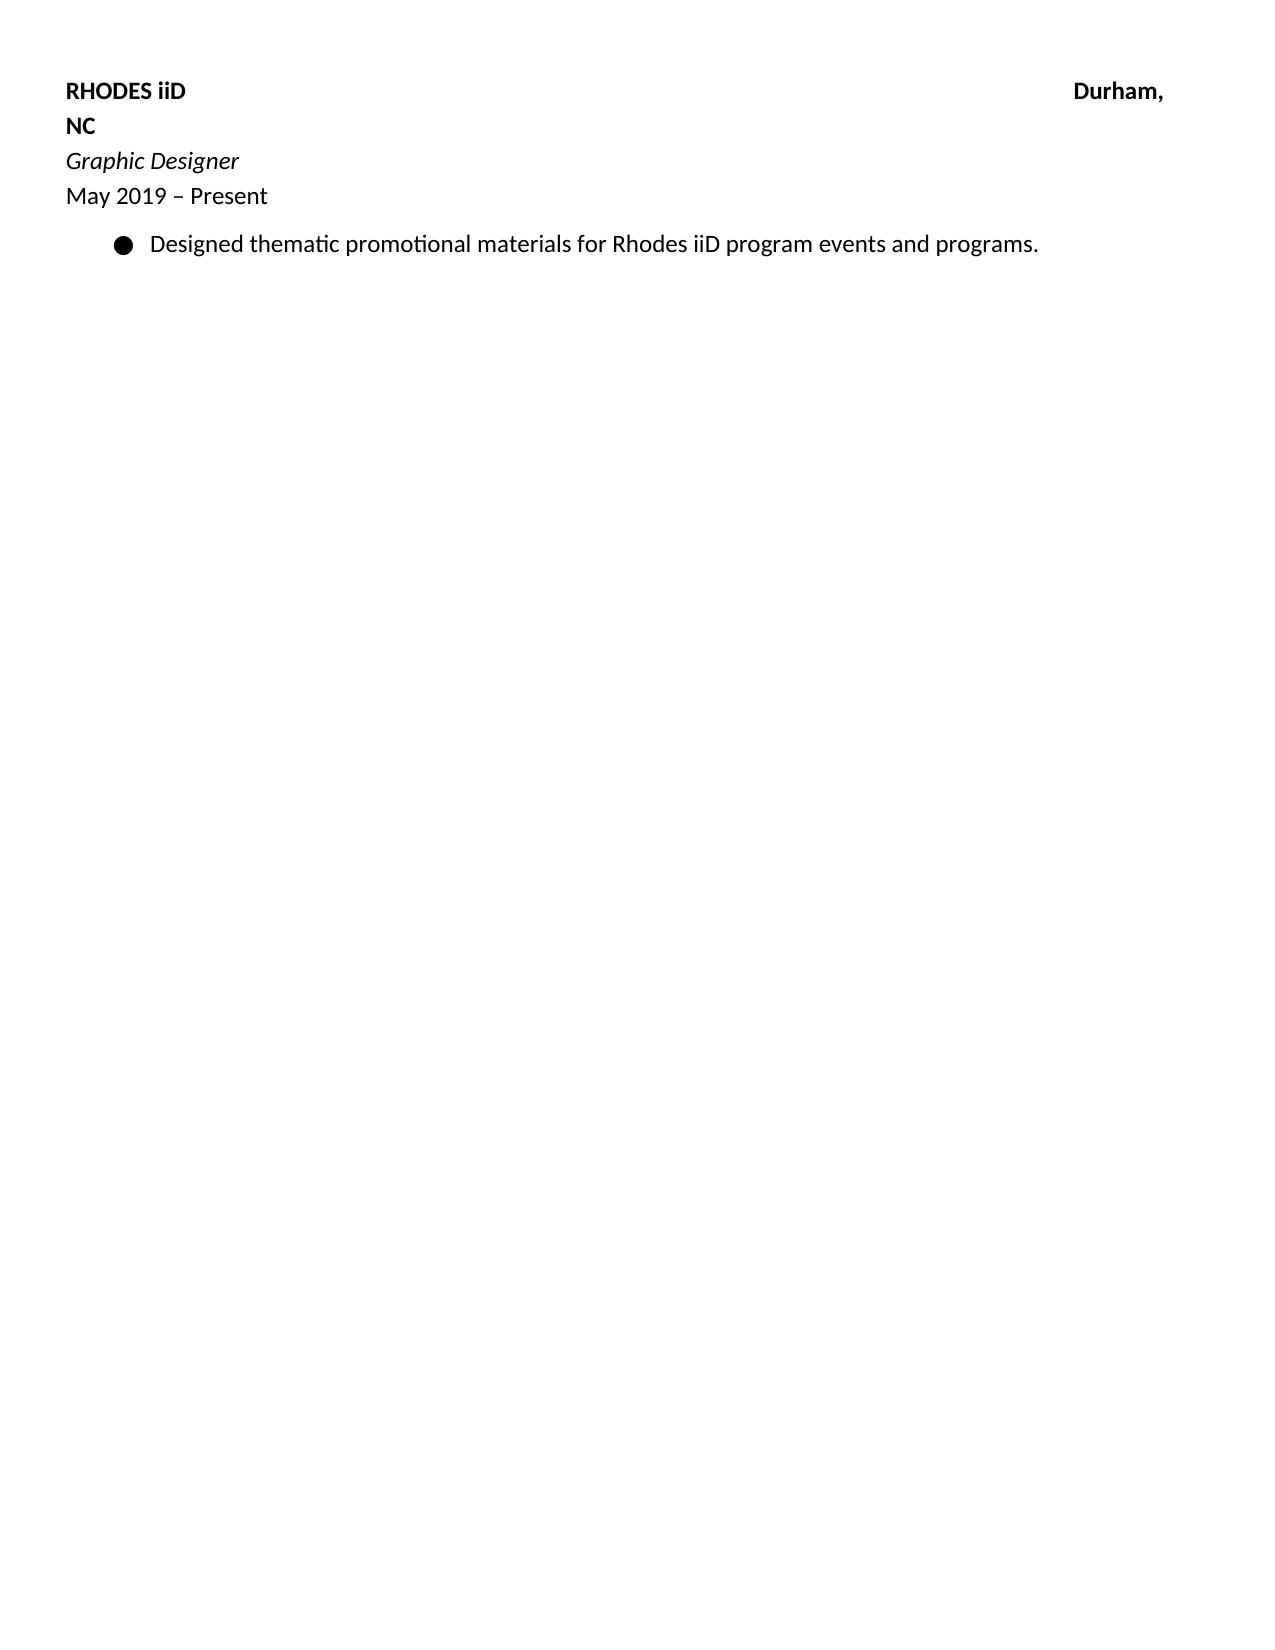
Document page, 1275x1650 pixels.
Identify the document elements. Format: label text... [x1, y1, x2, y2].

text Graphic Designer [66, 145, 1200, 176]
list Designed thematic promotional materials for Rhodes iiD program events and programs. [112, 215, 1200, 266]
text RHODES iiD Durham, NC [66, 75, 1200, 141]
text May 2019 – Present [66, 180, 1200, 211]
